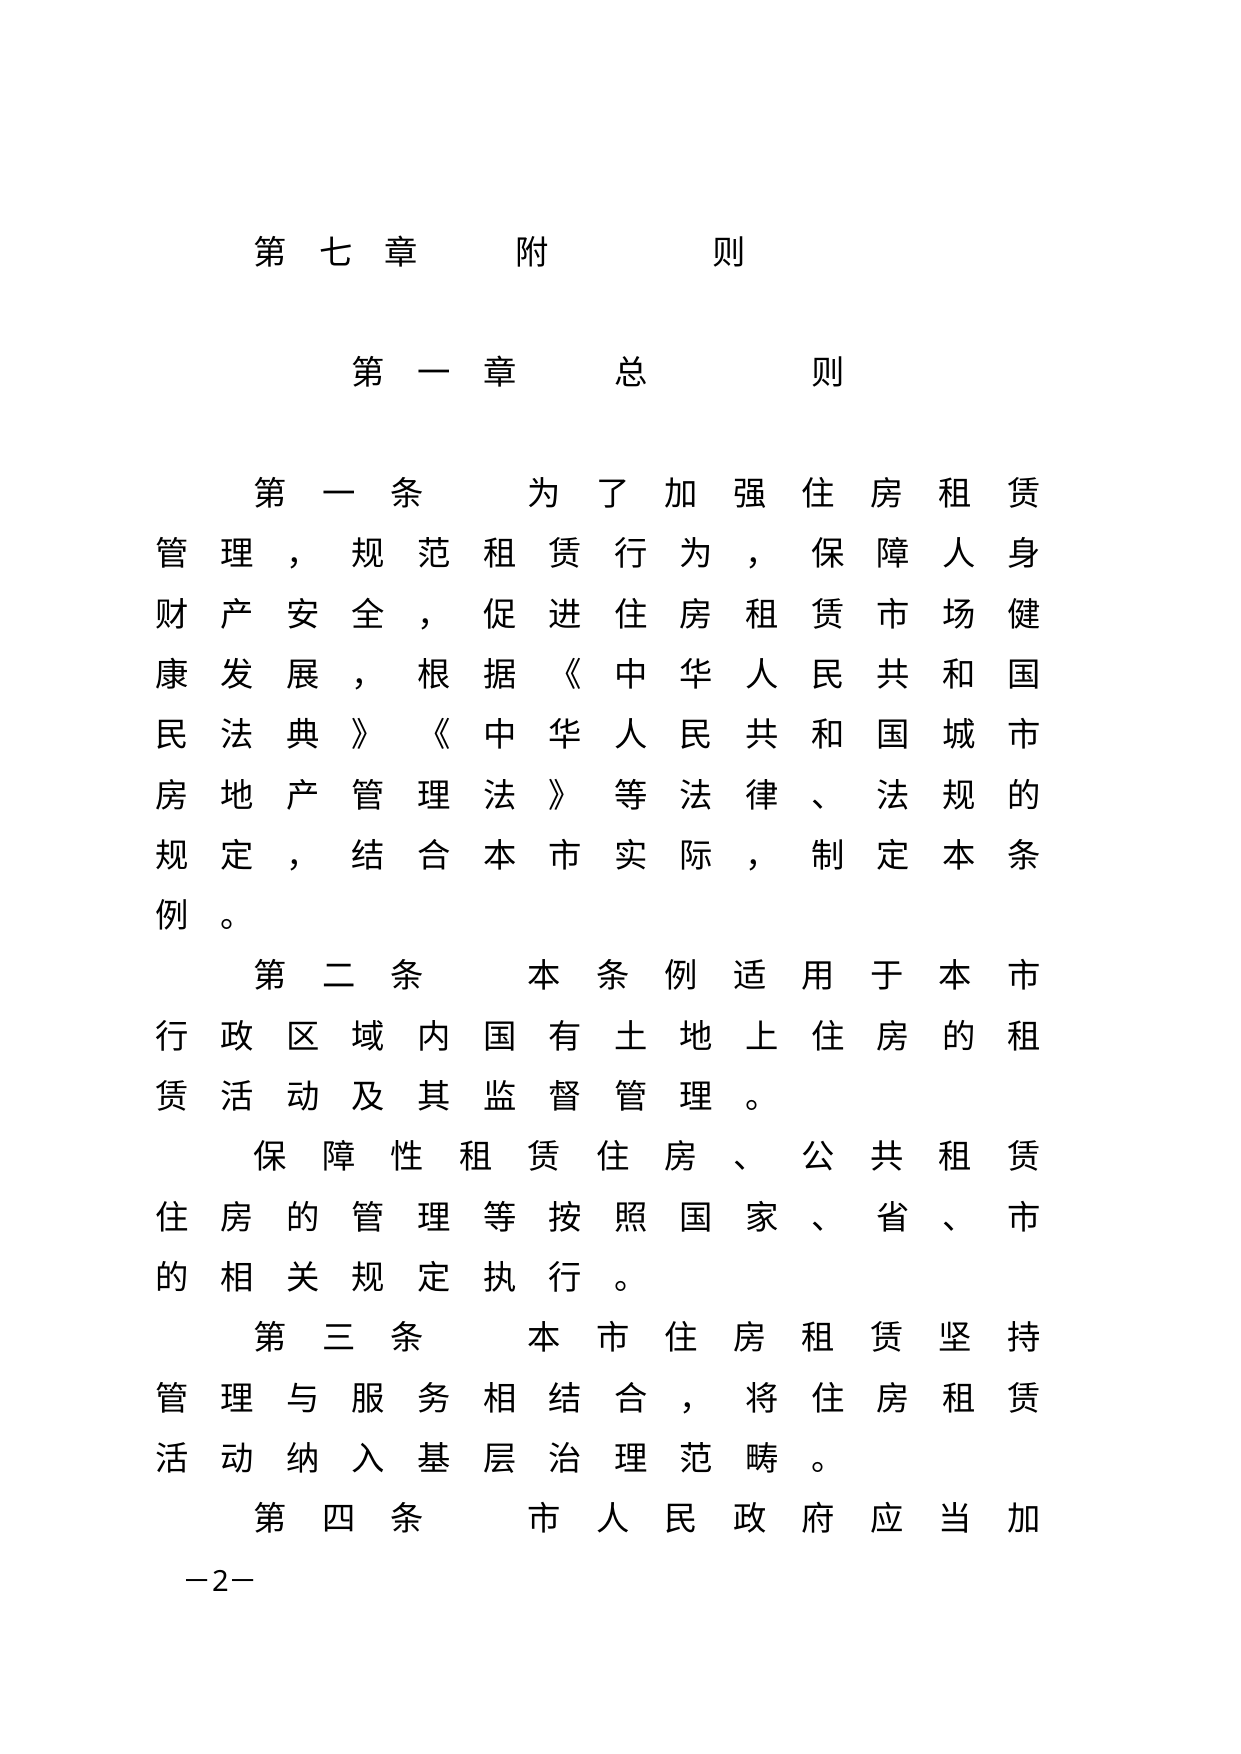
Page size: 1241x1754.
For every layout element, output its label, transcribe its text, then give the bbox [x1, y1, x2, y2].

text 第一章 总 则 [155, 340, 1073, 400]
text 保障性租赁住房、公共租赁住房的管理等按照国家、省、市的相关规定执行。 [155, 1124, 1073, 1305]
text 第一条 为了加强住房租赁管理，规范租赁行为，保障人身财产安全，促进住房租赁市场健康发展，根据《中华人民共和国民法典》《中华人民共和国城市房地产管理法》等法律、法规的规定，结合本市实际，制定本条例。 [155, 461, 1073, 943]
text 第三条 本市住房租赁坚持管理与服务相结合，将住房租赁活动纳入基层治理范畴。 [155, 1305, 1073, 1486]
text 第七章 附 则 [221, 219, 1073, 280]
text 第四条 市人民政府应当加强对住房租赁管理工作的领导，统筹协调住房租赁管理工作，组织建设住房租赁管理服务平台，整合共享住房租赁管理所需公共服务数据资源。 [155, 1486, 1073, 1546]
text 第二条 本条例适用于本市行政区域内国有土地上住房的租赁活动及其监督管理。 [155, 943, 1073, 1124]
